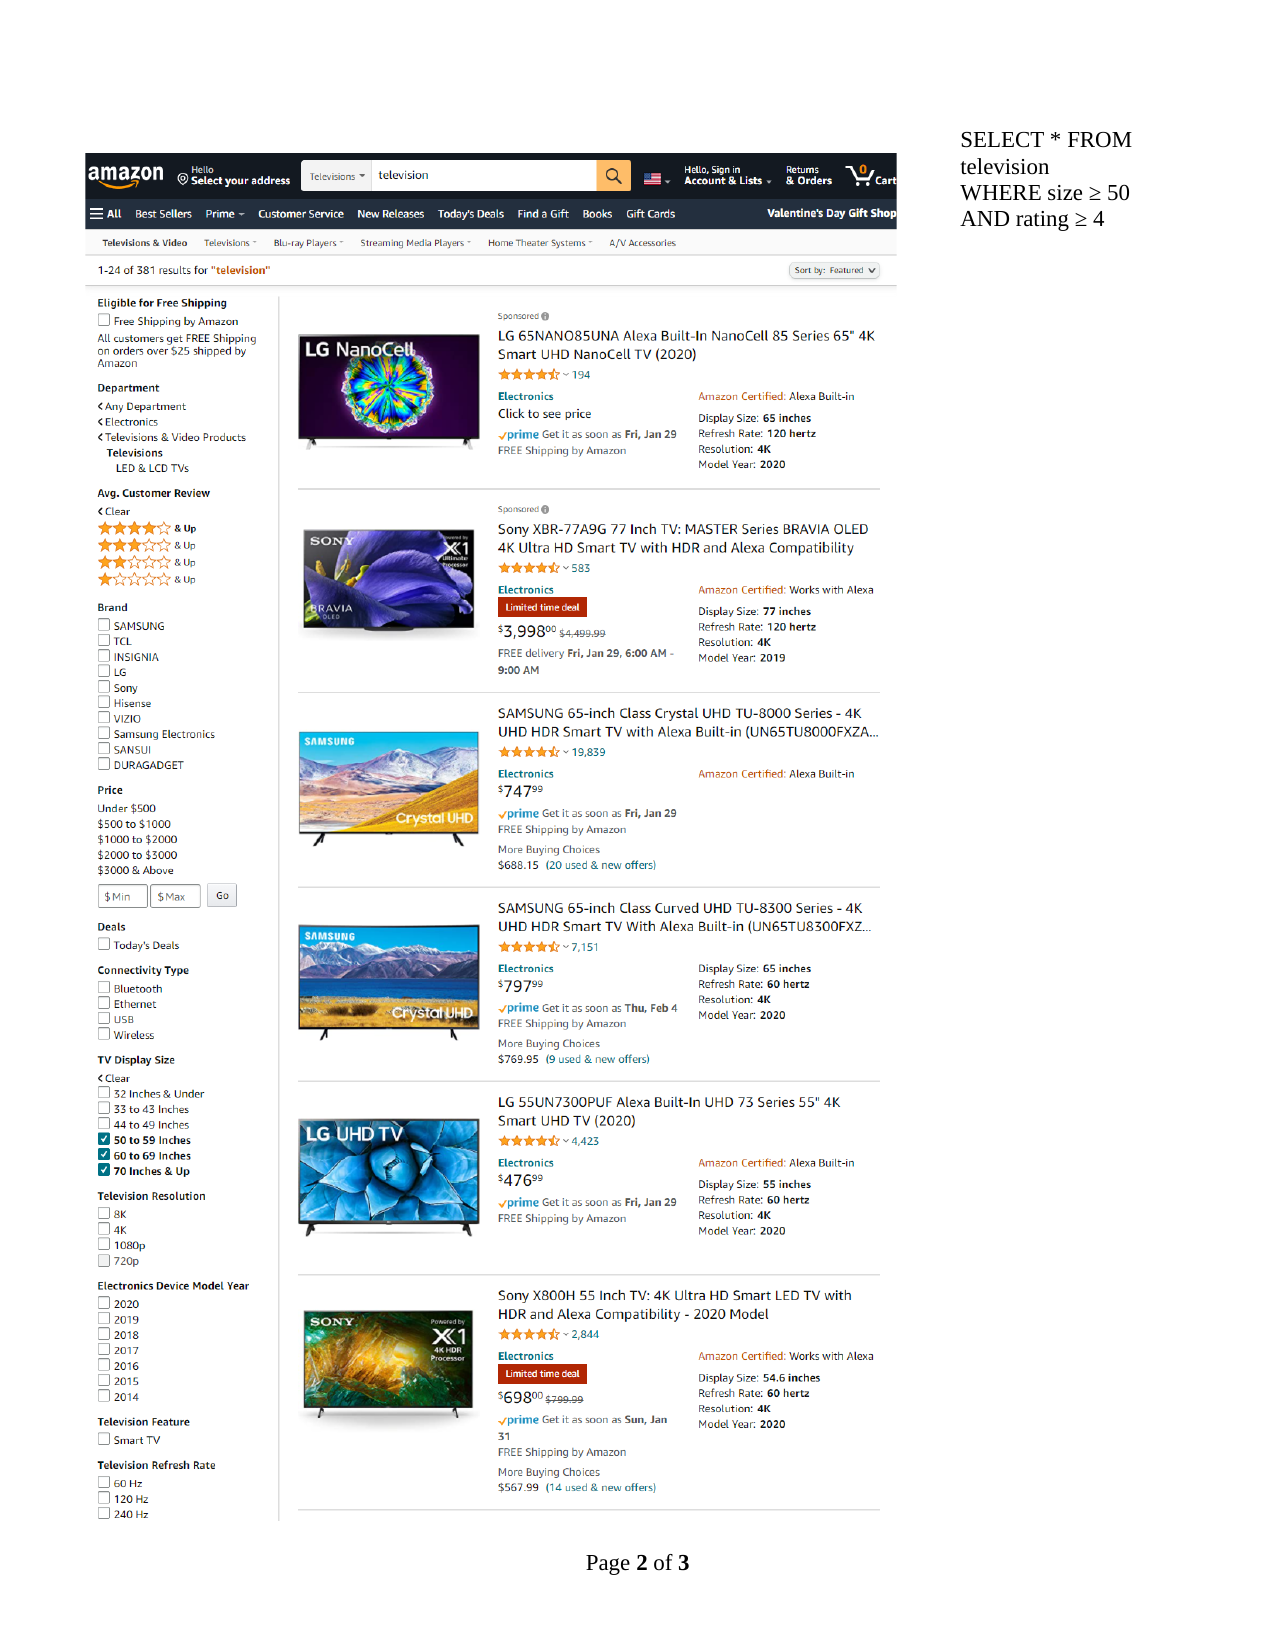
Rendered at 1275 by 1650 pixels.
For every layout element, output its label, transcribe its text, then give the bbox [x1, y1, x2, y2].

table_cell [75, 126, 949, 1521]
table_cell SELECT * FROM television WHERE size ≥ 50 AND rating ≥ 4 [949, 126, 1200, 1521]
picture [85, 153, 897, 1521]
